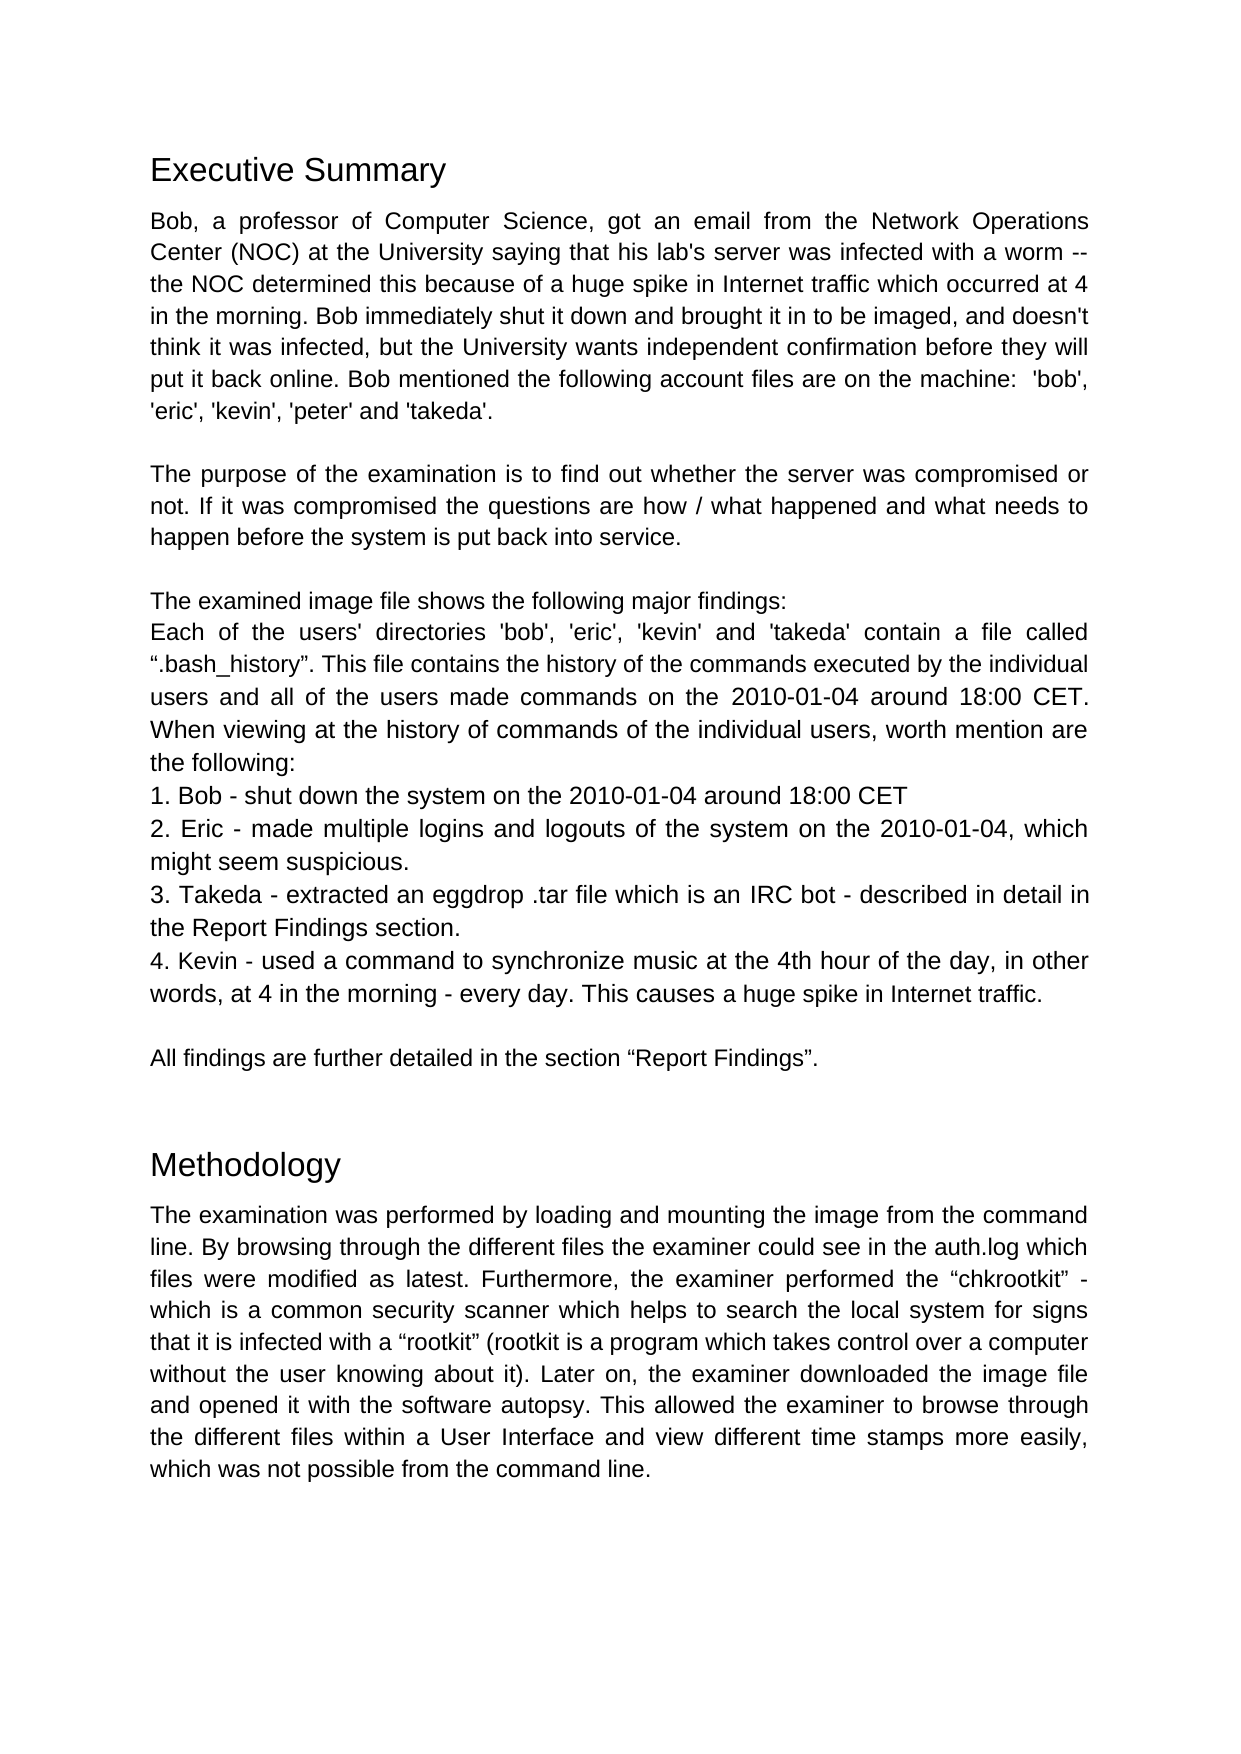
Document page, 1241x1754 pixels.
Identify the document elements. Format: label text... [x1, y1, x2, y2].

text The examined image file shows the following major findings: [150, 587, 1090, 614]
subtitle Methodology [150, 1144, 1090, 1183]
text Bob, a professor of Computer Science, got an email from the Network Operations Center (NOC) at the University saying that his lab's server was infected with a worm -- the NOC determined this because of a huge spike in Internet traffic which occurred at 4 in the morning. Bob immediately shut it down and brought it in to be imaged, and doesn't think it was infected, but the University wants independent confirmation before they will put it back online. Bob mentioned the following account files are on the machine: 'bob', 'eric', 'kevin', 'peter' and 'takeda'. [150, 207, 1090, 424]
text 4. Kevin - used a command to synchronize music at the 4th hour of the day, in other words, at 4 in the morning - every day. This causes a huge spike in Internet traffic. [150, 946, 1090, 1008]
subtitle Executive Summary [150, 150, 1090, 188]
text 3. Takeda - extracted an eggdrop .tar file which is an IRC bot - described in detail in the Report Findings section. [150, 880, 1090, 942]
text All findings are further detailed in the section “Report Findings”. [150, 1044, 1090, 1071]
text The examination was performed by loading and mounting the image from the command line. By browsing through the different files the examiner could see in the auth.log which files were modified as latest. Furthermore, the examiner performed the “chkrootkit” - which is a common security scanner which helps to search the local system for signs that it is infected with a “rootkit” (rootkit is a program which takes control over a computer without the user knowing about it). Later on, the examiner downloaded the image file and opened it with the software autopsy. This allowed the examiner to browse through the different files within a User Interface and view different time stamps more easily, which was not possible from the command line. [150, 1201, 1090, 1482]
text 1. Bob - shut down the system on the 2010-01-04 around 18:00 CET [150, 781, 1090, 810]
text 2. Eric - made multiple logins and logouts of the system on the 2010-01-04, which might seem suspicious. [150, 814, 1090, 876]
text Each of the users' directories 'bob', 'eric', 'kevin' and 'takeda' contain a file called “.bash_history”. This file contains the history of the commands executed by the individual users and all of the users made commands on the 2010-01-04 around 18:00 CET. When viewing at the history of commands of the individual users, worth mention are the following: [150, 618, 1090, 777]
text The purpose of the examination is to find out whether the server was compromised or not. If it was compromised the questions are how / what happened and what needs to happen before the system is put back into service. [150, 460, 1090, 551]
